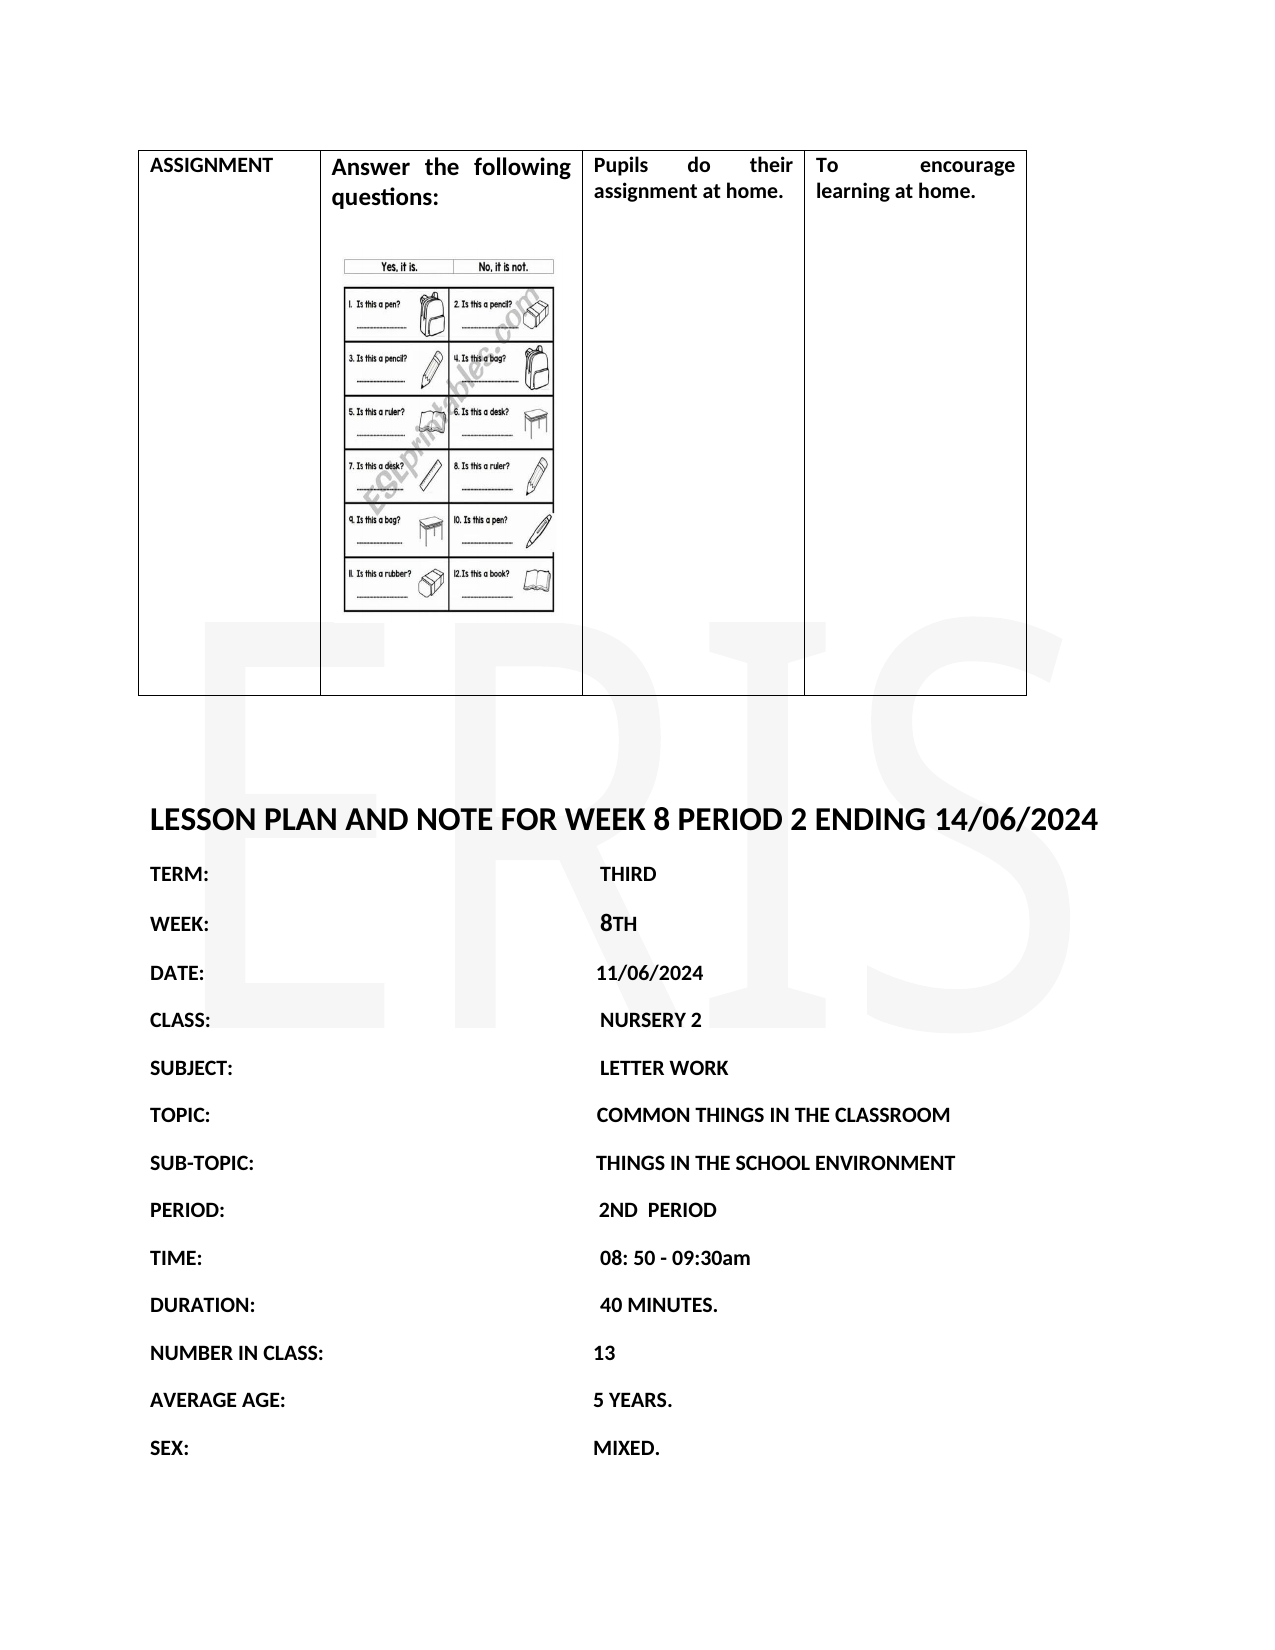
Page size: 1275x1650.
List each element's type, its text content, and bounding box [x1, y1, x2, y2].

text LESSON PLAN AND NOTE FOR WEEK 8 PERIOD 2 ENDING 14/06/2024 [150, 798, 1125, 839]
text DURATION: 40 MINUTES. [150, 1291, 1125, 1318]
text SEX: MIXED. [150, 1434, 1125, 1461]
table_cell To encourage learning at home. [805, 151, 1026, 695]
text CLASS: NURSERY 2 [150, 1006, 1125, 1033]
text AVERAGE AGE: 5 YEARS. [150, 1386, 1125, 1413]
text TOPIC: COMMON THINGS IN THE CLASSROOM [150, 1101, 1125, 1128]
text SUBJECT: LETTER WORK [150, 1054, 1125, 1081]
text DATE: 11/06/2024 [150, 959, 1125, 986]
table_cell ASSIGNMENT [139, 151, 320, 695]
table_cell Pupils do their assignment at home. [583, 151, 804, 695]
text PERIOD: 2ND PERIOD [150, 1196, 1125, 1223]
text SUB-TOPIC: THINGS IN THE SCHOOL ENVIRONMENT [150, 1149, 1125, 1176]
table_cell Answer the following questions: [321, 151, 582, 695]
text TERM: THIRD [150, 860, 1125, 887]
text NUMBER IN CLASS: 13 [150, 1339, 1125, 1366]
text TIME: 08: 50 - 09:30am [150, 1244, 1125, 1271]
text WEEK: 8TH [150, 907, 1125, 938]
picture [334, 248, 563, 623]
